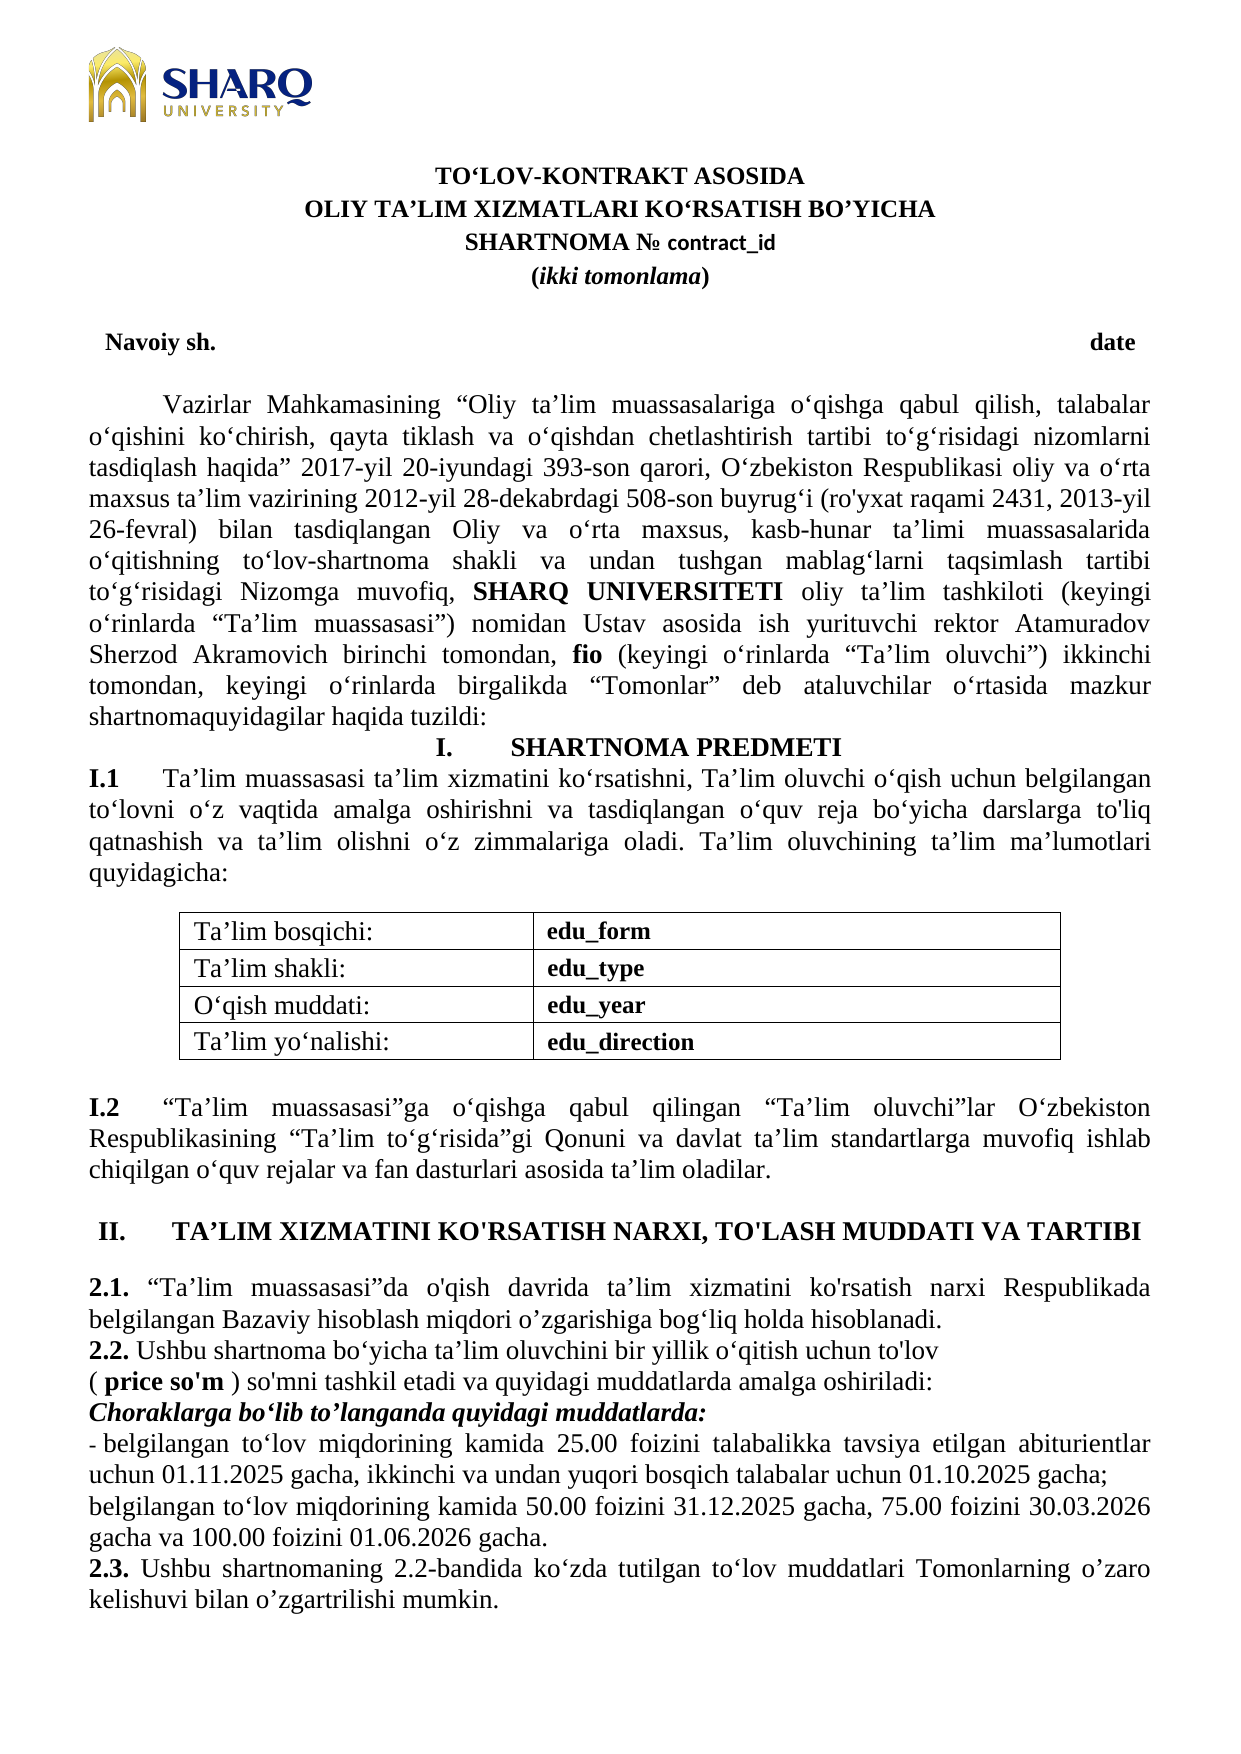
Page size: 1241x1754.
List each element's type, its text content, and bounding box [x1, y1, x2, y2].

text ( price so'm ) so'mni tashkil etadi va quyidagi muddatlarda amalga oshiriladi: [89, 1365, 1152, 1396]
text 2.2. Ushbu shartnoma bo‘yicha ta’lim oluvchini bir yillik o‘qitish uchun to'lov [89, 1334, 1152, 1365]
list belgilangan to‘lov miqdorining kamida 50.00 foizini 31.12.2025 gacha, 75.00 foizini 30.03.2026 gacha va 100.00 foizini 01.06.2026 gacha. [89, 1489, 1152, 1552]
table_cell edu_year [534, 987, 1060, 1022]
table_cell O‘qish muddati: [180, 987, 533, 1022]
table_header edu_form [534, 913, 1060, 949]
table_header Ta’lim bosqichi: [180, 913, 533, 949]
table_cell edu_type [534, 950, 1060, 986]
table_cell Ta’lim shakli: [180, 950, 533, 986]
text Choraklarga bo‘lib to’langanda quyidagi muddatlarda: [89, 1396, 1152, 1427]
picture [88, 47, 312, 122]
list Ta’lim muassasasi ta’lim xizmatini ko‘rsatishni, Ta’lim oluvchi o‘qish uchun belgilangan to‘lovni o‘z vaqtida amalga oshirishni va tasdiqlangan o‘quv reja bo‘yicha darslarga to'liq qatnashish va ta’lim olishni o‘z zimmalariga oladi. Ta’lim oluvchining ta’lim ma’lumotlari quyidagicha: [89, 762, 1152, 887]
text 2.3. Ushbu shartnomaning 2.2-bandida ko‘zda tutilgan to‘lov muddatlari Tomonlarning o’zaro kelishuvi bilan o’zgartrilishi mumkin. [89, 1552, 1152, 1614]
table_cell Ta’lim yo‘nalishi: [180, 1023, 533, 1059]
text SHARTNOMA № contract_id (ikki tomonlama) [89, 227, 1152, 289]
text Vazirlar Mahkamasining “Oliy ta’lim muassasalariga o‘qishga qabul qilish, talabalar o‘qishini ko‘chirish, qayta tiklash va o‘qishdan chetlashtirish tartibi to‘g‘risidagi nizomlarni tasdiqlash haqida” 2017-yil 20-iyundagi 393-son qarori, O‘zbekiston Respublikasi oliy va o‘rta maxsus ta’lim vazirining 2012-yil 28-dekabrdagi 508-son buyrug‘i (ro'yxat raqami 2431, 2013-yil 26-fevral) bilan tasdiqlangan Oliy va o‘rta maxsus, kasb-hunar ta’limi muassasalarida o‘qitishning to‘lov-shartnoma shakli va undan tushgan mablag‘larni taqsimlash tartibi to‘g‘risidagi Nizomga muvofiq, SHARQ UNIVERSITETI oliy ta’lim tashkiloti (keyingi o‘rinlarda “Ta’lim muassasasi”) nomidan Ustav asosida ish yurituvchi rektor Atamuradov Sherzod Akramovich birinchi tomondan, fio (keyingi o‘rinlarda “Ta’lim oluvchi”) ikkinchi tomondan, keyingi o‘rinlarda birgalikda “Tomonlar” deb ataluvchilar o‘rtasida mazkur shartnomaquyidagilar haqida tuzildi: [89, 389, 1152, 731]
list “Ta’lim muassasasi”ga o‘qishga qabul qilingan “Ta’lim oluvchi”lar O‘zbekiston Respublikasining “Ta’lim to‘g‘risida”gi Qonuni va davlat ta’lim standartlarga muvofiq ishlab chiqilgan o‘quv rejalar va fan dasturlari asosida ta’lim oladilar. [89, 1091, 1152, 1184]
text OLIY TA’LIM XIZMATLARI KO‘RSATISH BO’YICHA [89, 194, 1152, 223]
list belgilangan to‘lov miqdorining kamida 25.00 foizini talabalikka tavsiya etilgan abiturientlar uchun 01.11.2025 gacha, ikkinchi va undan yuqori bosqich talabalar uchun 01.10.2025 gacha; [89, 1427, 1152, 1489]
text TO‘LOV-KONTRAKT ASOSIDA [89, 161, 1152, 190]
table_cell edu_direction [534, 1023, 1060, 1059]
text 2.1. “Ta’lim muassasasi”da o'qish davrida ta’lim xizmatini ko'rsatish narxi Respublikada belgilangan Bazaviy hisoblash miqdori o’zgarishiga bog‘liq holda hisoblanadi. [89, 1272, 1152, 1334]
text Navoiy sh. date [89, 327, 1152, 356]
list TA’LIM XIZMATINI KO'RSATISH NARXI, TO'LASH MUDDATI VA TARTIBI [89, 1215, 1152, 1247]
list SHARTNOMA PREDMETI [126, 731, 1152, 762]
